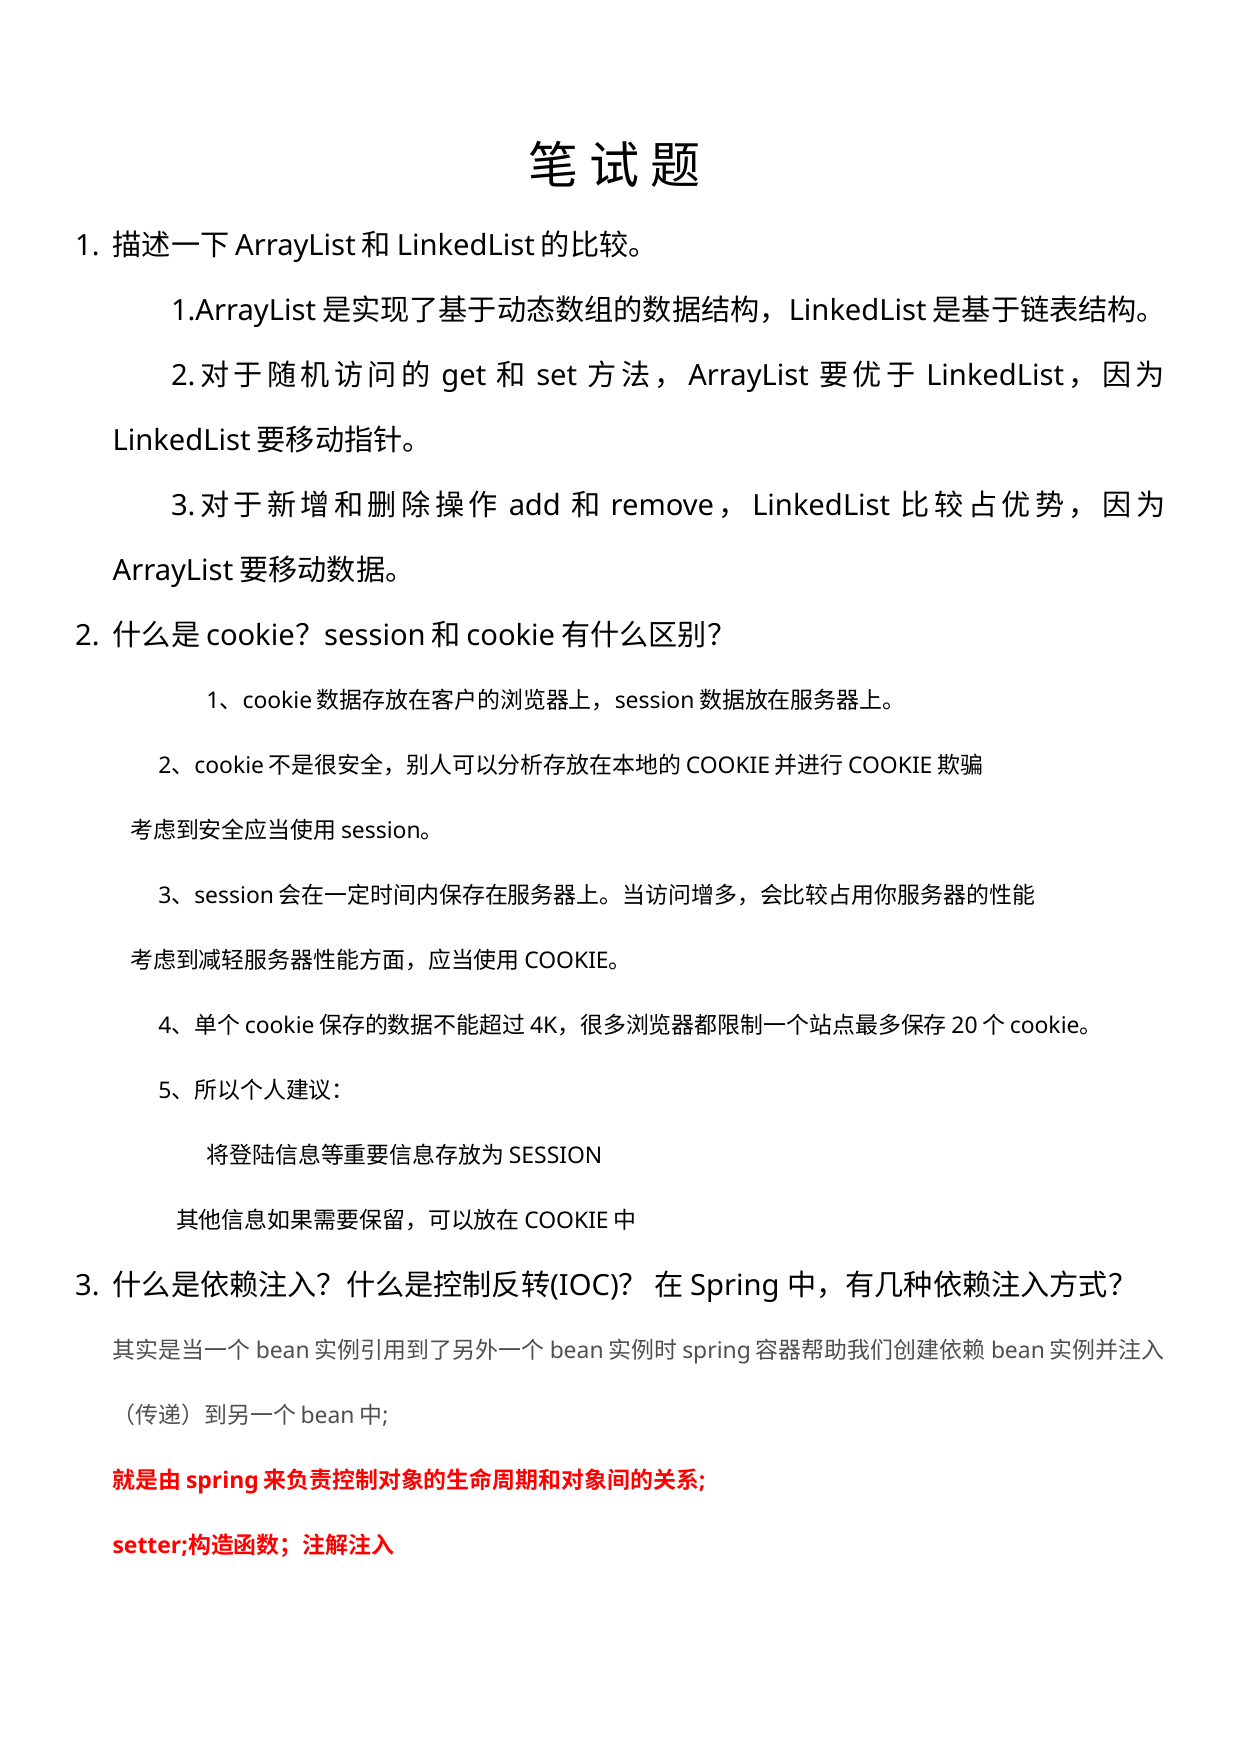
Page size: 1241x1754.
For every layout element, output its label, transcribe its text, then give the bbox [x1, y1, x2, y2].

list 就是由spring来负责控制对象的生命周期和对象间的关系; [112, 1446, 1165, 1511]
list 其实是当一个bean实例引用到了另外一个bean实例时spring容器帮助我们创建依赖bean实例并注入（传递）到另一个bean中; [112, 1316, 1165, 1446]
list 1、cookie数据存放在客户的浏览器上，session数据放在服务器上。 [112, 666, 1165, 731]
list 5、所以个人建议： 将登陆信息等重要信息存放为SESSION [112, 1056, 1165, 1186]
list 2、cookie不是很安全，别人可以分析存放在本地的COOKIE并进行COOKIE欺骗 考虑到安全应当使用session。 [112, 731, 1165, 861]
text 笔 试 题 [75, 113, 1165, 211]
list setter;构造函数；注解注入 [112, 1511, 1165, 1576]
list 什么是依赖注入？什么是控制反转(IOC)？ 在 Spring 中，有几种依赖注入方式？ [75, 1251, 1165, 1316]
list 什么是cookie？session和cookie有什么区别？ [75, 601, 1165, 666]
list 描述一下ArrayList和LinkedList的比较。 [75, 211, 1165, 276]
list 4、单个cookie保存的数据不能超过4K，很多浏览器都限制一个站点最多保存20个cookie。 [112, 991, 1165, 1056]
list 3.对于新增和删除操作add和remove，LinkedList比较占优势，因为ArrayList要移动数据。 [112, 471, 1165, 601]
list 2.对于随机访问的get和set方法，ArrayList要优于LinkedList，因为LinkedList要移动指针。 [112, 341, 1165, 471]
list 1.ArrayList是实现了基于动态数组的数据结构，LinkedList是基于链表结构。 [112, 276, 1165, 341]
list 3、session会在一定时间内保存在服务器上。当访问增多，会比较占用你服务器的性能 考虑到减轻服务器性能方面，应当使用COOKIE。 [112, 861, 1165, 991]
list 其他信息如果需要保留，可以放在COOKIE中 [112, 1186, 1165, 1251]
